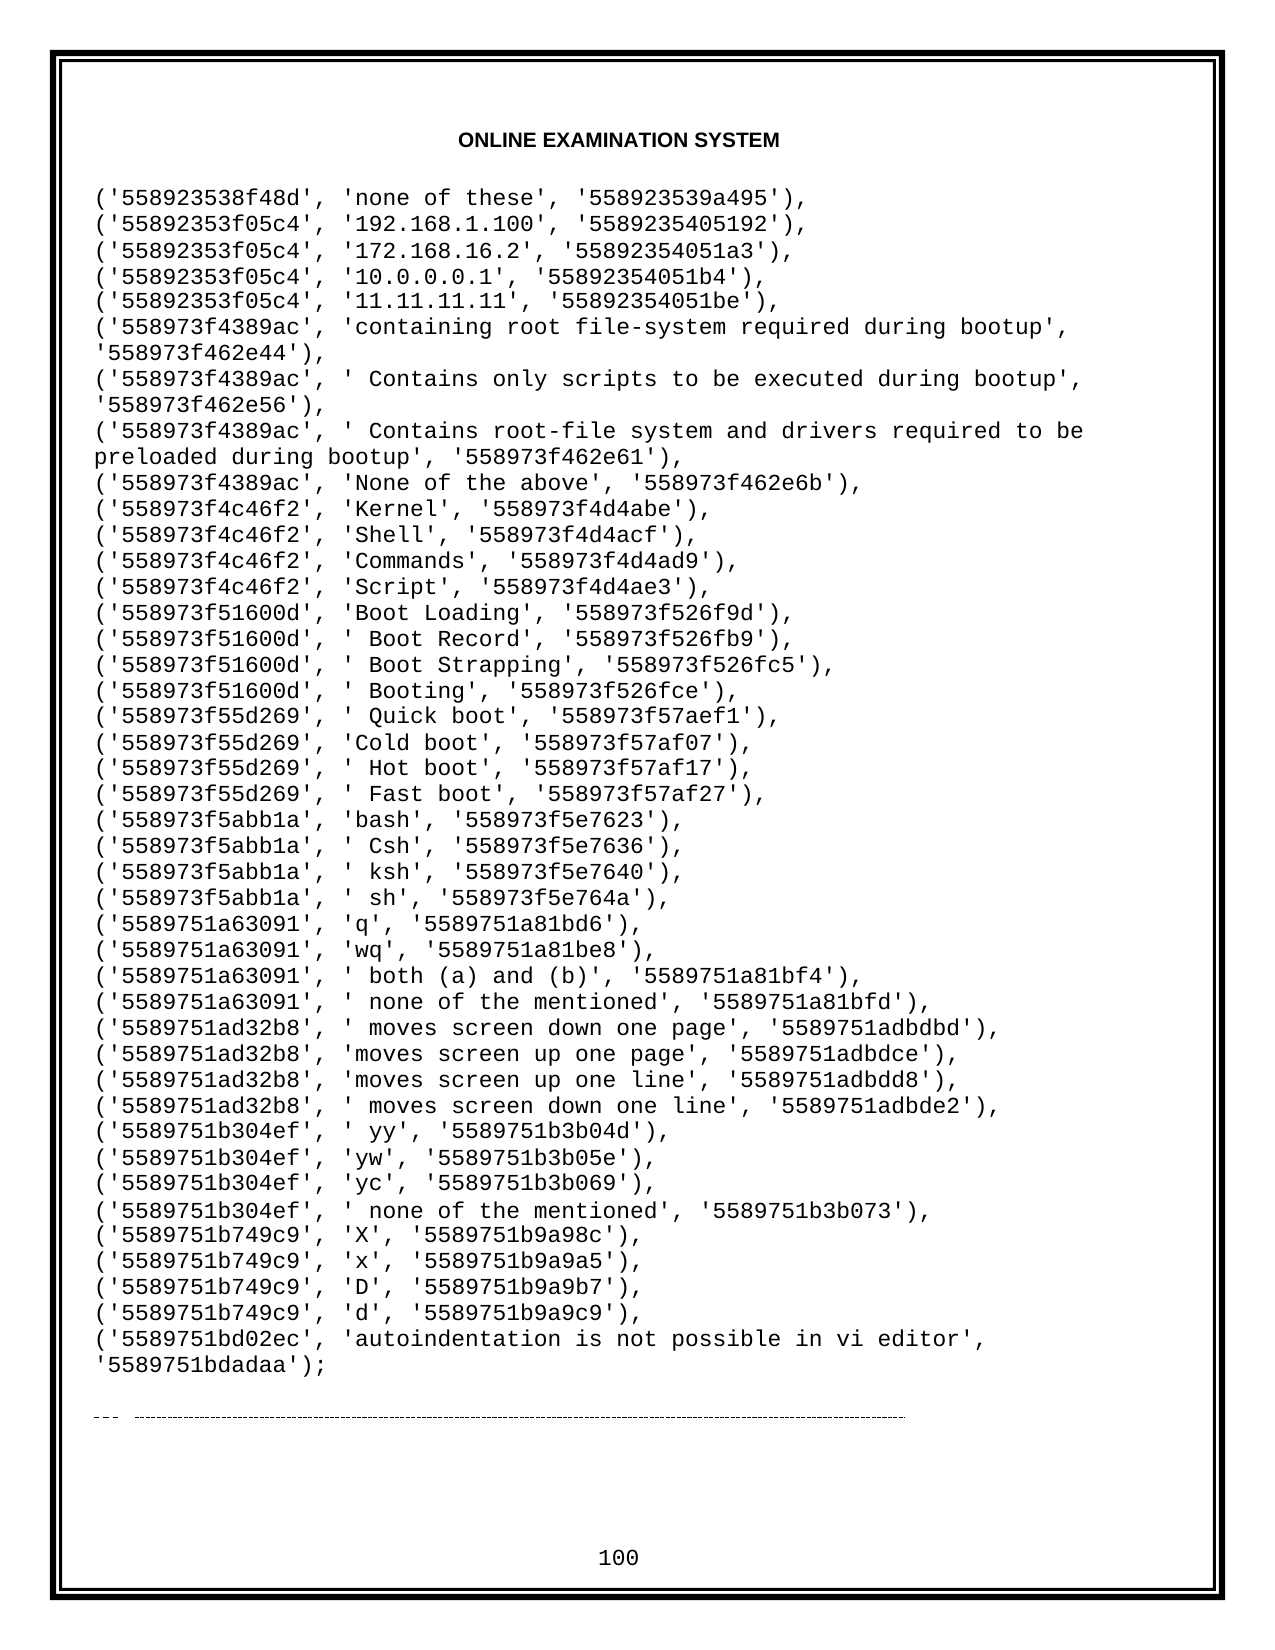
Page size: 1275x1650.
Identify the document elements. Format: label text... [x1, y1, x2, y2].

text ('558973f4389ac', 'None of the above', '558973f462e6b'), ('558973f4c46f2', 'Kernel', '558973f4d4abe'), ('558973f4c46f2', 'Shell', '558973f4d4acf'), [94, 471, 907, 549]
text ('55892353f05c4', '172.168.16.2', '55892354051a3'), [94, 238, 1158, 264]
text ('5589751b304ef', 'yw', '5589751b3b05e'), ('5589751b304ef', 'yc', '5589751b3b069'), [94, 1146, 755, 1198]
text ('558973f4389ac', ' Contains only scripts to be executed during bootup', '558973f462e56'), [94, 368, 1136, 419]
text ('558973f4389ac', ' Contains root-file system and drivers required to be preloaded during bootup', '558973f462e61'), [94, 419, 1086, 471]
text ('5589751a63091', ' none of the mentioned', '5589751a81bfd'), ('5589751ad32b8', ' moves screen down one page', '5589751adbdbd'), ('5589751ad32b8', 'moves screen up one page', '5589751adbdce'), ('5589751ad32b8', 'moves screen up one line', '5589751adbdd8'), ('5589751ad32b8', ' moves screen down one line', '5589751adbde2'), ('5589751b304ef', ' yy', '5589751b3b04d'), [94, 990, 1136, 1146]
text ('558973f4389ac', 'containing root file-system required during bootup', '558973f462e44'), [94, 316, 1136, 367]
text ('55892353f05c4', '10.0.0.0.1', '55892354051b4'), [94, 264, 1158, 289]
text ('55892353f05c4', '11.11.11.11', '55892354051be'), [94, 290, 1158, 316]
text ('558923538f48d', 'none of these', '558923539a495'), ('55892353f05c4', '192.168.1.100', '5589235405192'), [94, 186, 1016, 238]
text ('558973f51600d', ' Boot Strapping', '558973f526fc5'), ('558973f51600d', ' Booting', '558973f526fce'), [94, 653, 1058, 705]
text ('558973f55d269', ' Quick boot', '558973f57aef1'), ('558973f55d269', 'Cold boot', '558973f57af07'), ('558973f55d269', ' Hot boot', '558973f57af17'), ('558973f55d269', ' Fast boot', '558973f57af27'), ('558973f5abb1a', 'bash', '558973f5e7623'), ('558973f5abb1a', ' Csh', '558973f5e7636'), ('558973f5abb1a', ' ksh', '558973f5e7640'), ('558973f5abb1a', ' sh', '558973f5e764a'), ('5589751a63091', 'q', '5589751a81bd6'), ('5589751a63091', 'wq', '5589751a81be8'), ('5589751a63091', ' both (a) and (b)', '5589751a81bf4'), [94, 705, 866, 990]
text ('5589751bd02ec', 'autoindentation is not possible in vi editor', '5589751bdadaa'); [94, 1327, 988, 1379]
text ('5589751b304ef', ' none of the mentioned', '5589751b3b073'), ('5589751b749c9', 'X', '5589751b9a98c'), [94, 1198, 935, 1249]
text ('558973f4c46f2', 'Commands', '558973f4d4ad9'), ('558973f4c46f2', 'Script', '558973f4d4ae3'), ('558973f51600d', 'Boot Loading', '558973f526f9d'), ('558973f51600d', ' Boot Record', '558973f526fb9'), [94, 549, 863, 653]
text ('5589751b749c9', 'x', '5589751b9a9a5'), ('5589751b749c9', 'D', '5589751b9a9b7'), ('5589751b749c9', 'd', '5589751b9a9c9'), [94, 1249, 644, 1327]
